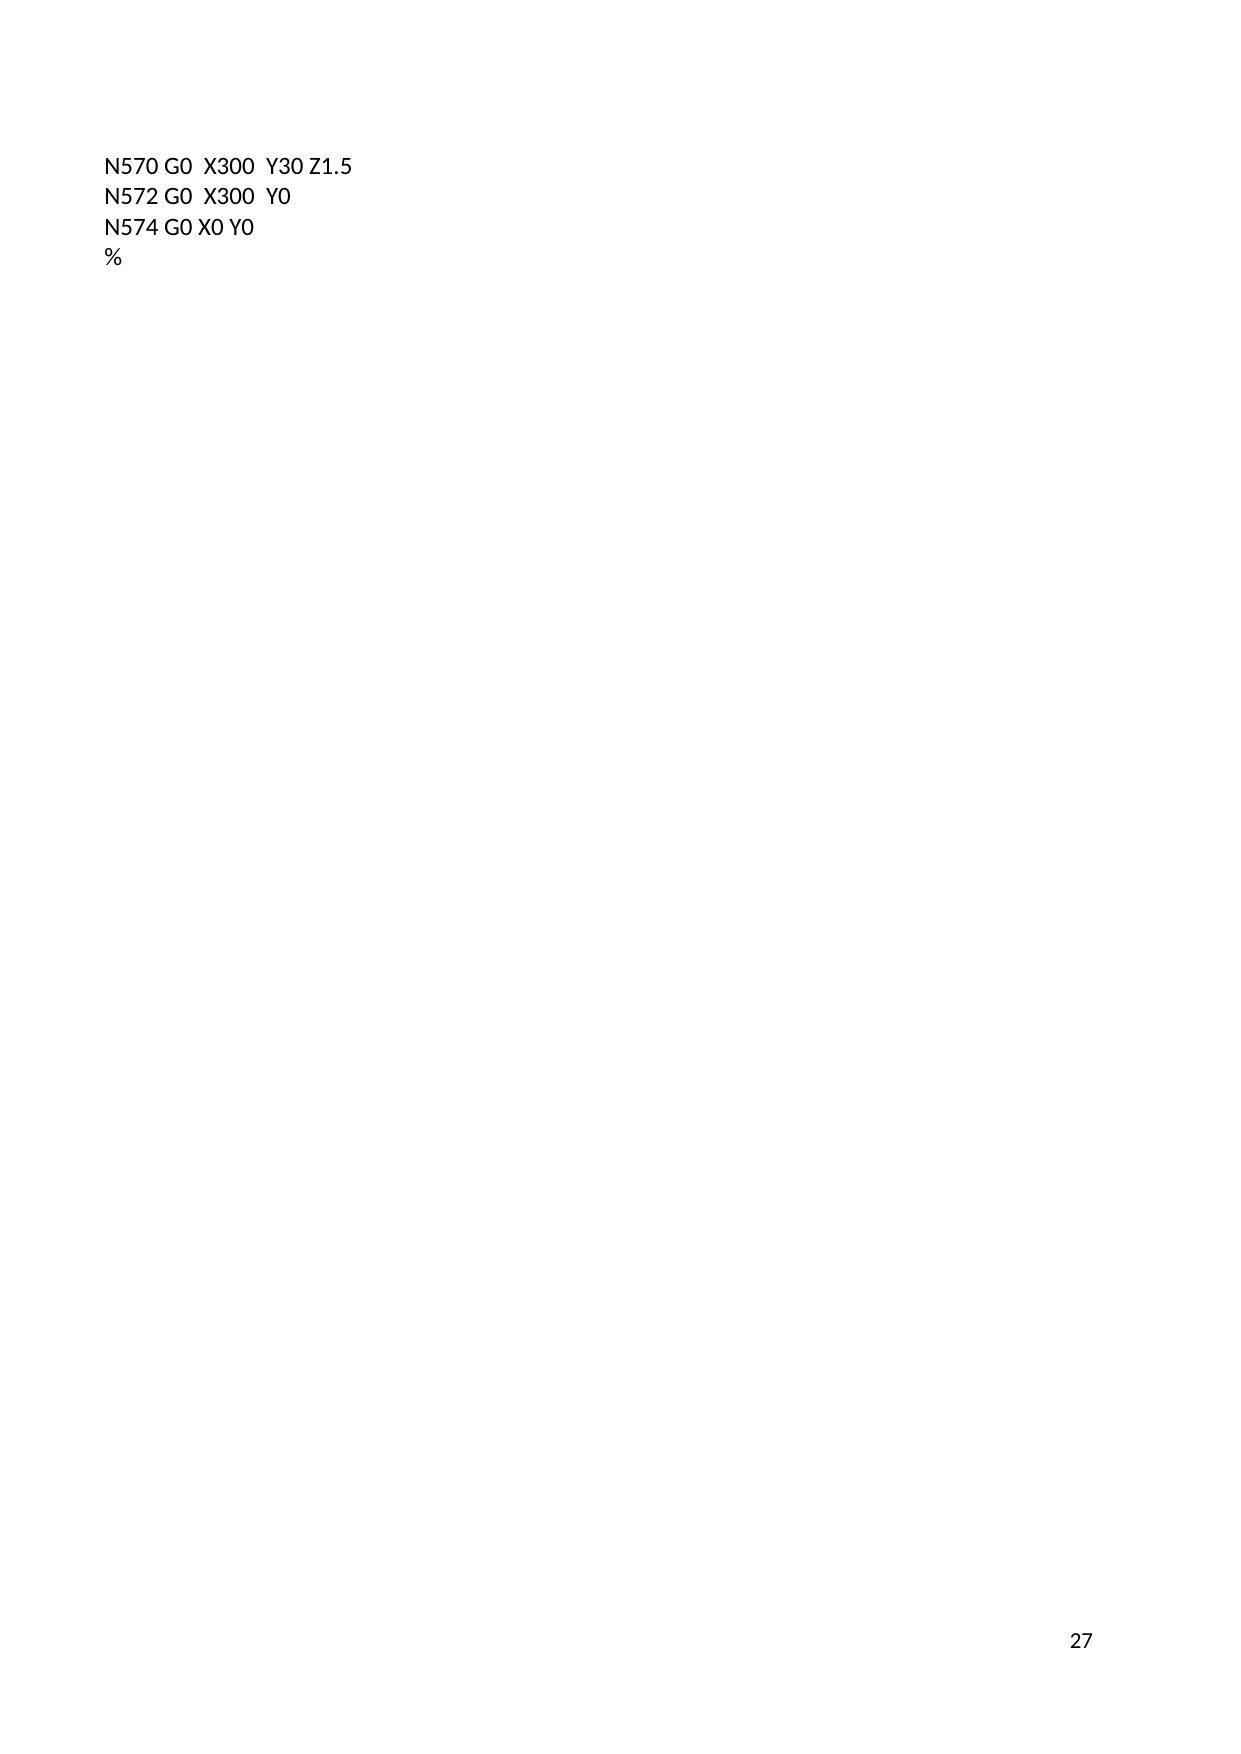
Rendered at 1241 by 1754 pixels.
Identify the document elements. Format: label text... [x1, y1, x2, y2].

text N570 G0 X300 Y30 Z1.5 [104, 150, 1207, 181]
text N574 G0 X0 Y0 [104, 211, 1207, 242]
text % [104, 242, 1207, 272]
text N572 G0 X300 Y0 [104, 181, 1207, 211]
